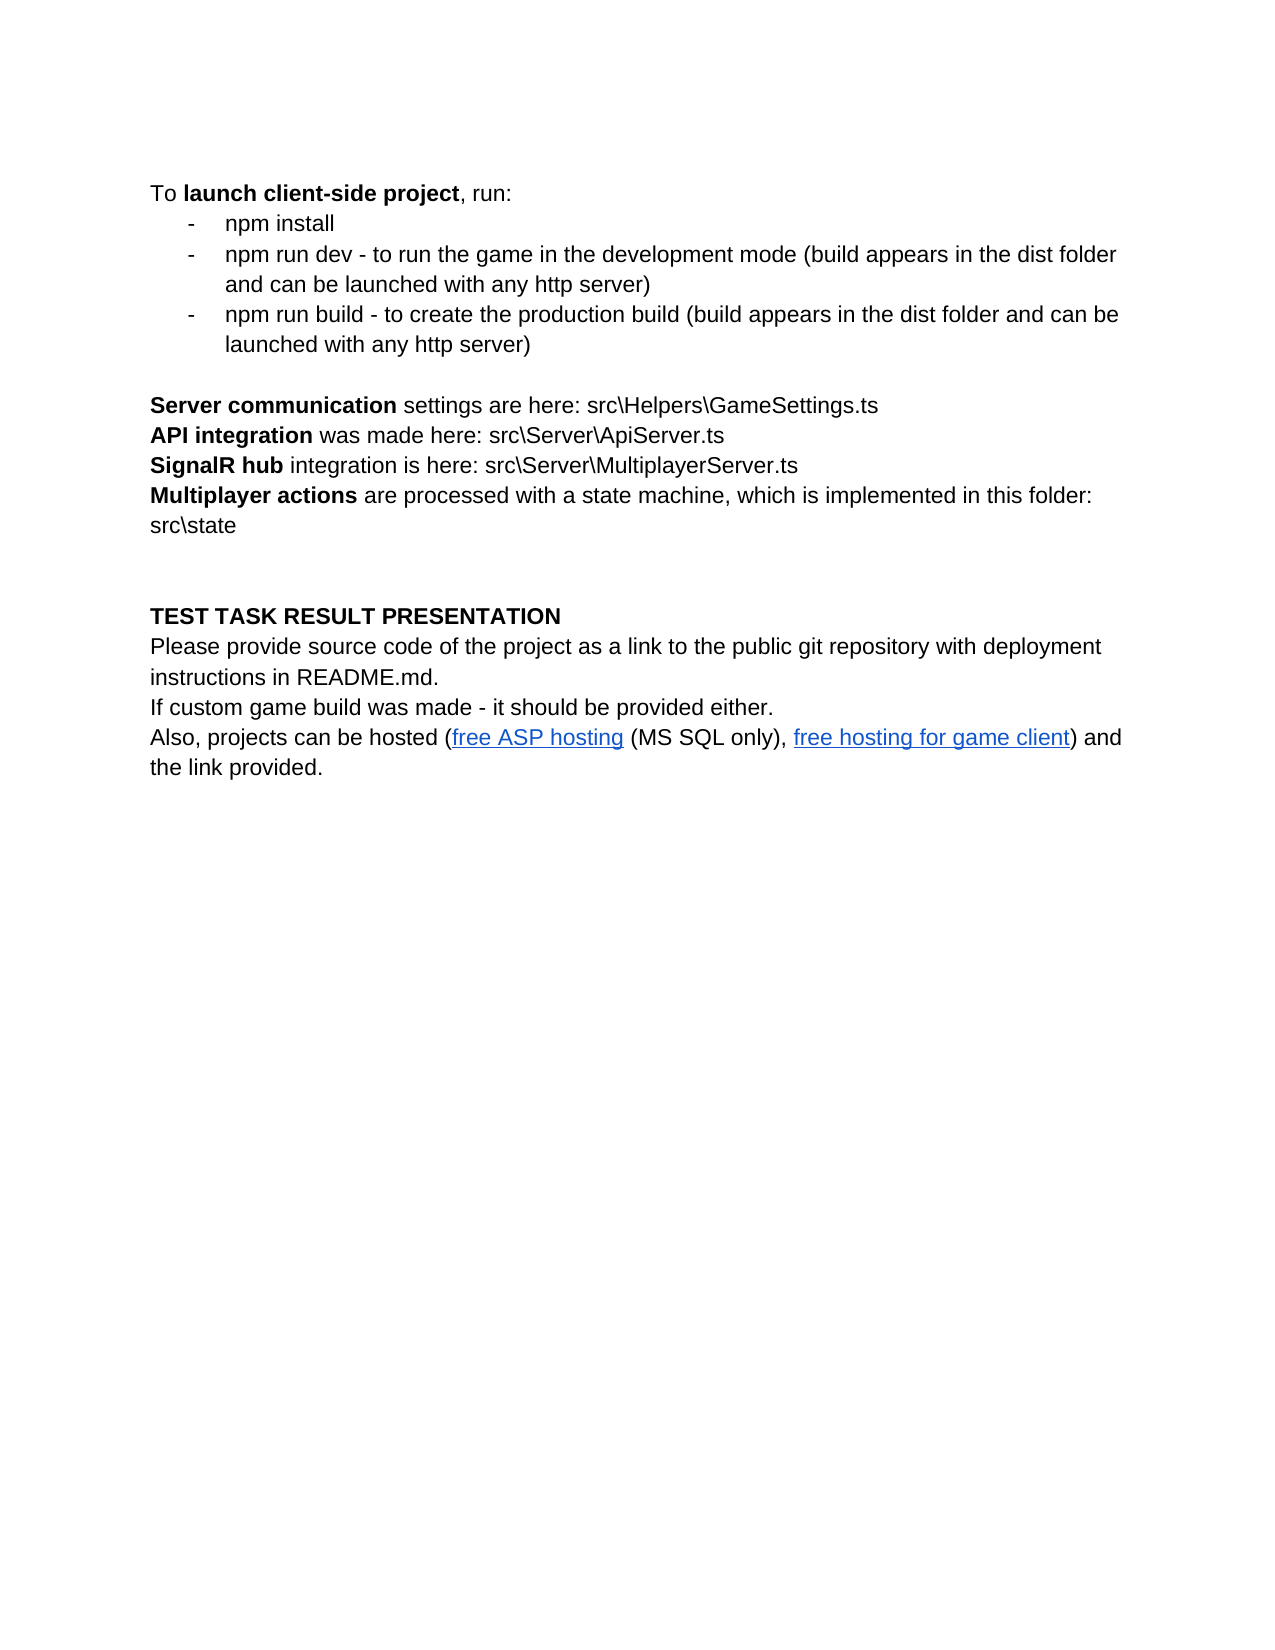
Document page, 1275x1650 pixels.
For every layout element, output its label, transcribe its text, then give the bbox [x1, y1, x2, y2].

list npm run build - to create the production build (build appears in the dist folder and can be launched with any http server) [187, 301, 1125, 358]
text Server communication settings are here: src\Helpers\GameSettings.ts [150, 392, 1125, 418]
text To launch client-side project, run: [150, 180, 1125, 207]
text If custom game build was made - it should be provided either. [150, 694, 1125, 720]
list npm install [187, 210, 1125, 237]
text Multiplayer actions are processed with a state machine, which is implemented in this folder: src\state [150, 482, 1125, 539]
text SignalR hub integration is here: src\Server\MultiplayerServer.ts [150, 452, 1125, 478]
text Also, projects can be hosted (free ASP hosting (MS SQL only), free hosting for game client) and the link provided. [150, 724, 1125, 781]
text TEST TASK RESULT PRESENTATION [150, 603, 1125, 629]
list npm run dev - to run the game in the development mode (build appears in the dist folder and can be launched with any http server) [187, 241, 1125, 297]
text API integration was made here: src\Server\ApiServer.ts [150, 422, 1125, 448]
text Please provide source code of the project as a link to the public git repository with deployment instructions in README.md. [150, 633, 1125, 690]
